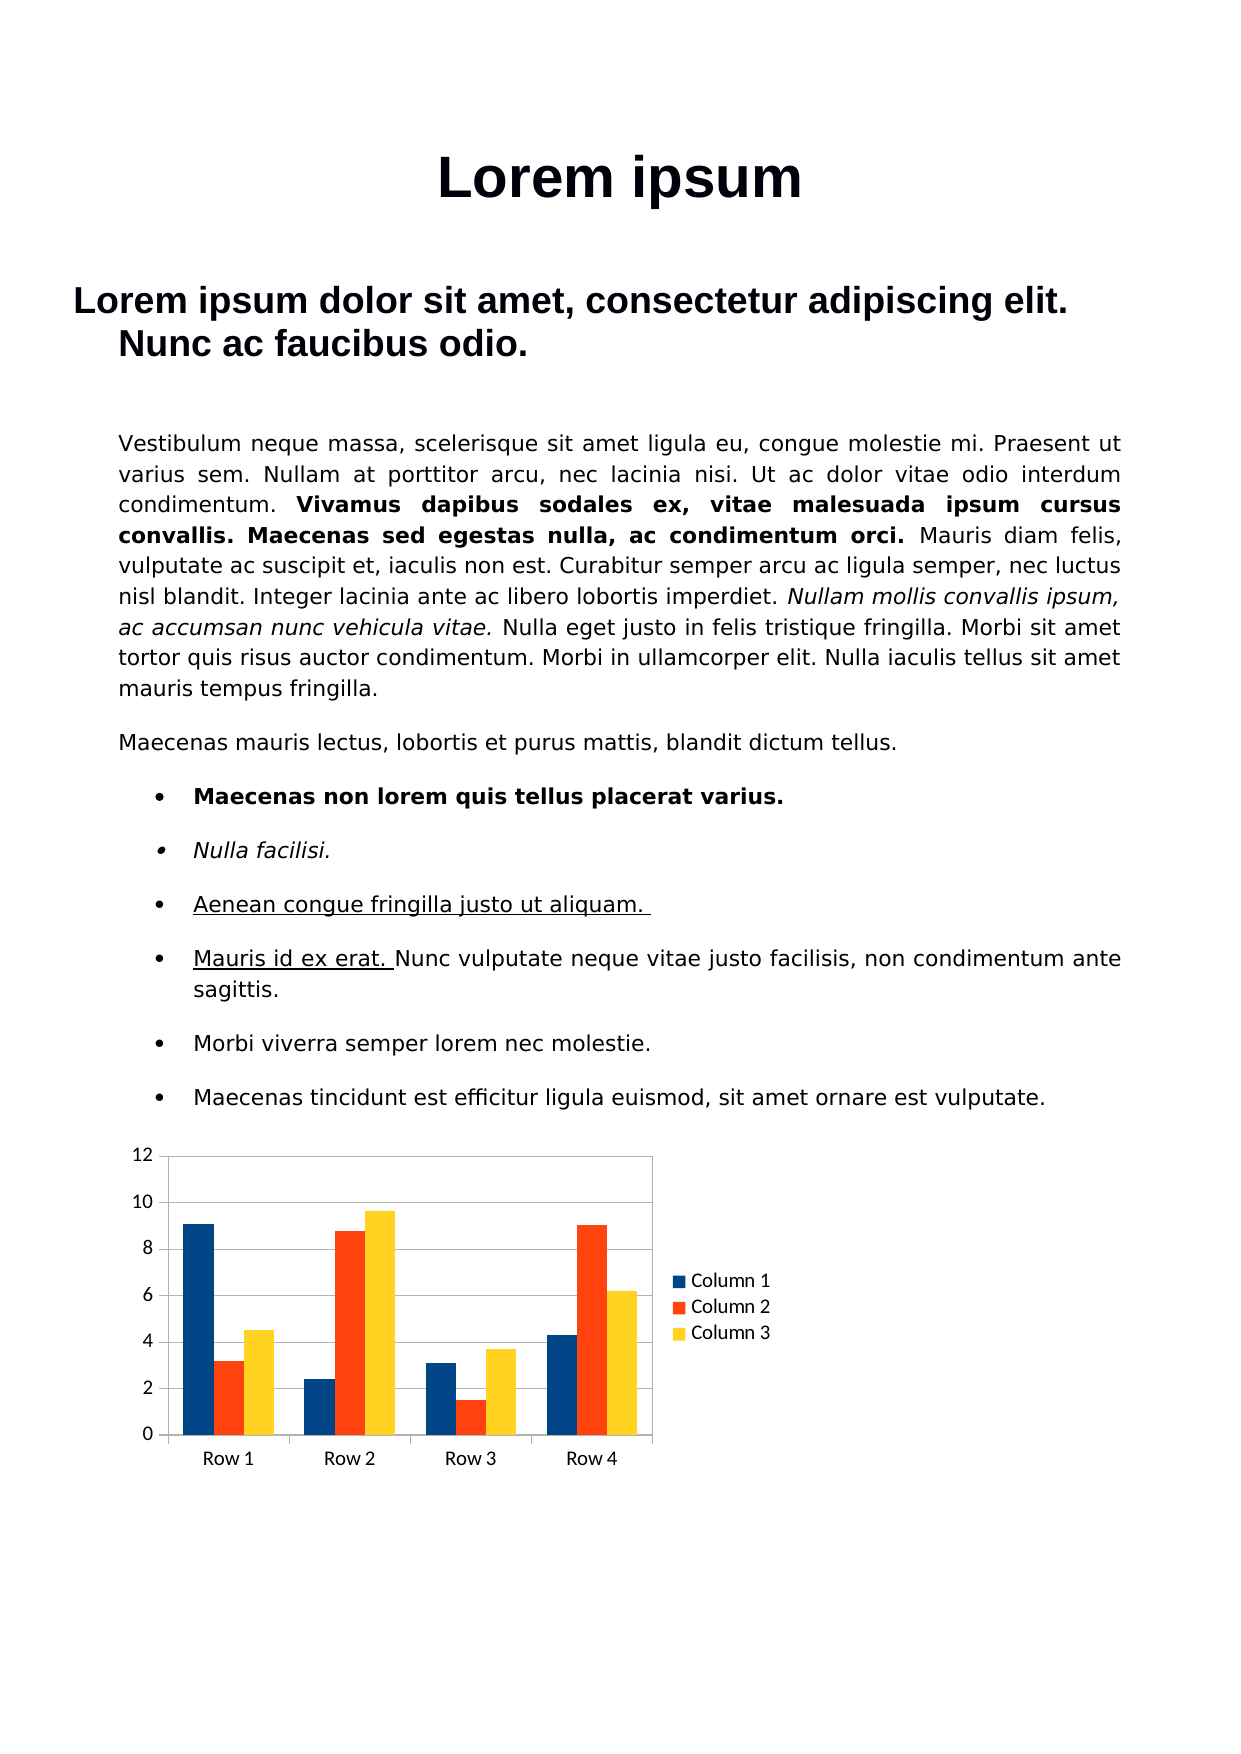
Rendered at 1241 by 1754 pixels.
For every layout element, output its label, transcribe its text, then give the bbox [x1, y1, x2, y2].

list Maecenas tincidunt est efficitur ligula euismod, sit amet ornare est vulputate. [156, 1085, 1122, 1111]
title Lorem ipsum [118, 143, 1122, 210]
list Morbi viverra semper lorem nec molestie. [156, 1031, 1122, 1057]
list Aenean congue fringilla justo ut aliquam. [156, 892, 1122, 918]
list Nulla facilisi. [156, 838, 1122, 864]
list Mauris id ex erat. Nunc vulputate neque vitae justo facilisis, non condimentum ante sagittis. [156, 946, 1122, 1003]
subtitle Lorem ipsum dolor sit amet, consectetur adipiscing elit. Nunc ac faucibus odio. [73, 278, 1122, 364]
text Maecenas mauris lectus, lobortis et purus mattis, blandit dictum tellus. [118, 730, 1122, 756]
text Vestibulum neque massa, scelerisque sit amet ligula eu, congue molestie mi. Praesent ut varius sem. Nullam at porttitor arcu, nec lacinia nisi. Ut ac dolor vitae odio interdum condimentum. Vivamus dapibus sodales ex, vitae malesuada ipsum cursus convallis. Maecenas sed egestas nulla, ac condimentum orci. Mauris diam felis, vulputate ac suscipit et, iaculis non est. Curabitur semper arcu ac ligula semper, nec luctus nisl blandit. Integer lacinia ante ac libero lobortis imperdiet. Nullam mollis convallis ipsum, ac accumsan nunc vehicula vitae. Nulla eget justo in felis tristique fringilla. Morbi sit amet tortor quis risus auctor condimentum. Morbi in ullamcorper elit. Nulla iaculis tellus sit amet mauris tempus fringilla. [118, 431, 1122, 702]
list Maecenas non lorem quis tellus placerat varius. [156, 784, 1122, 810]
